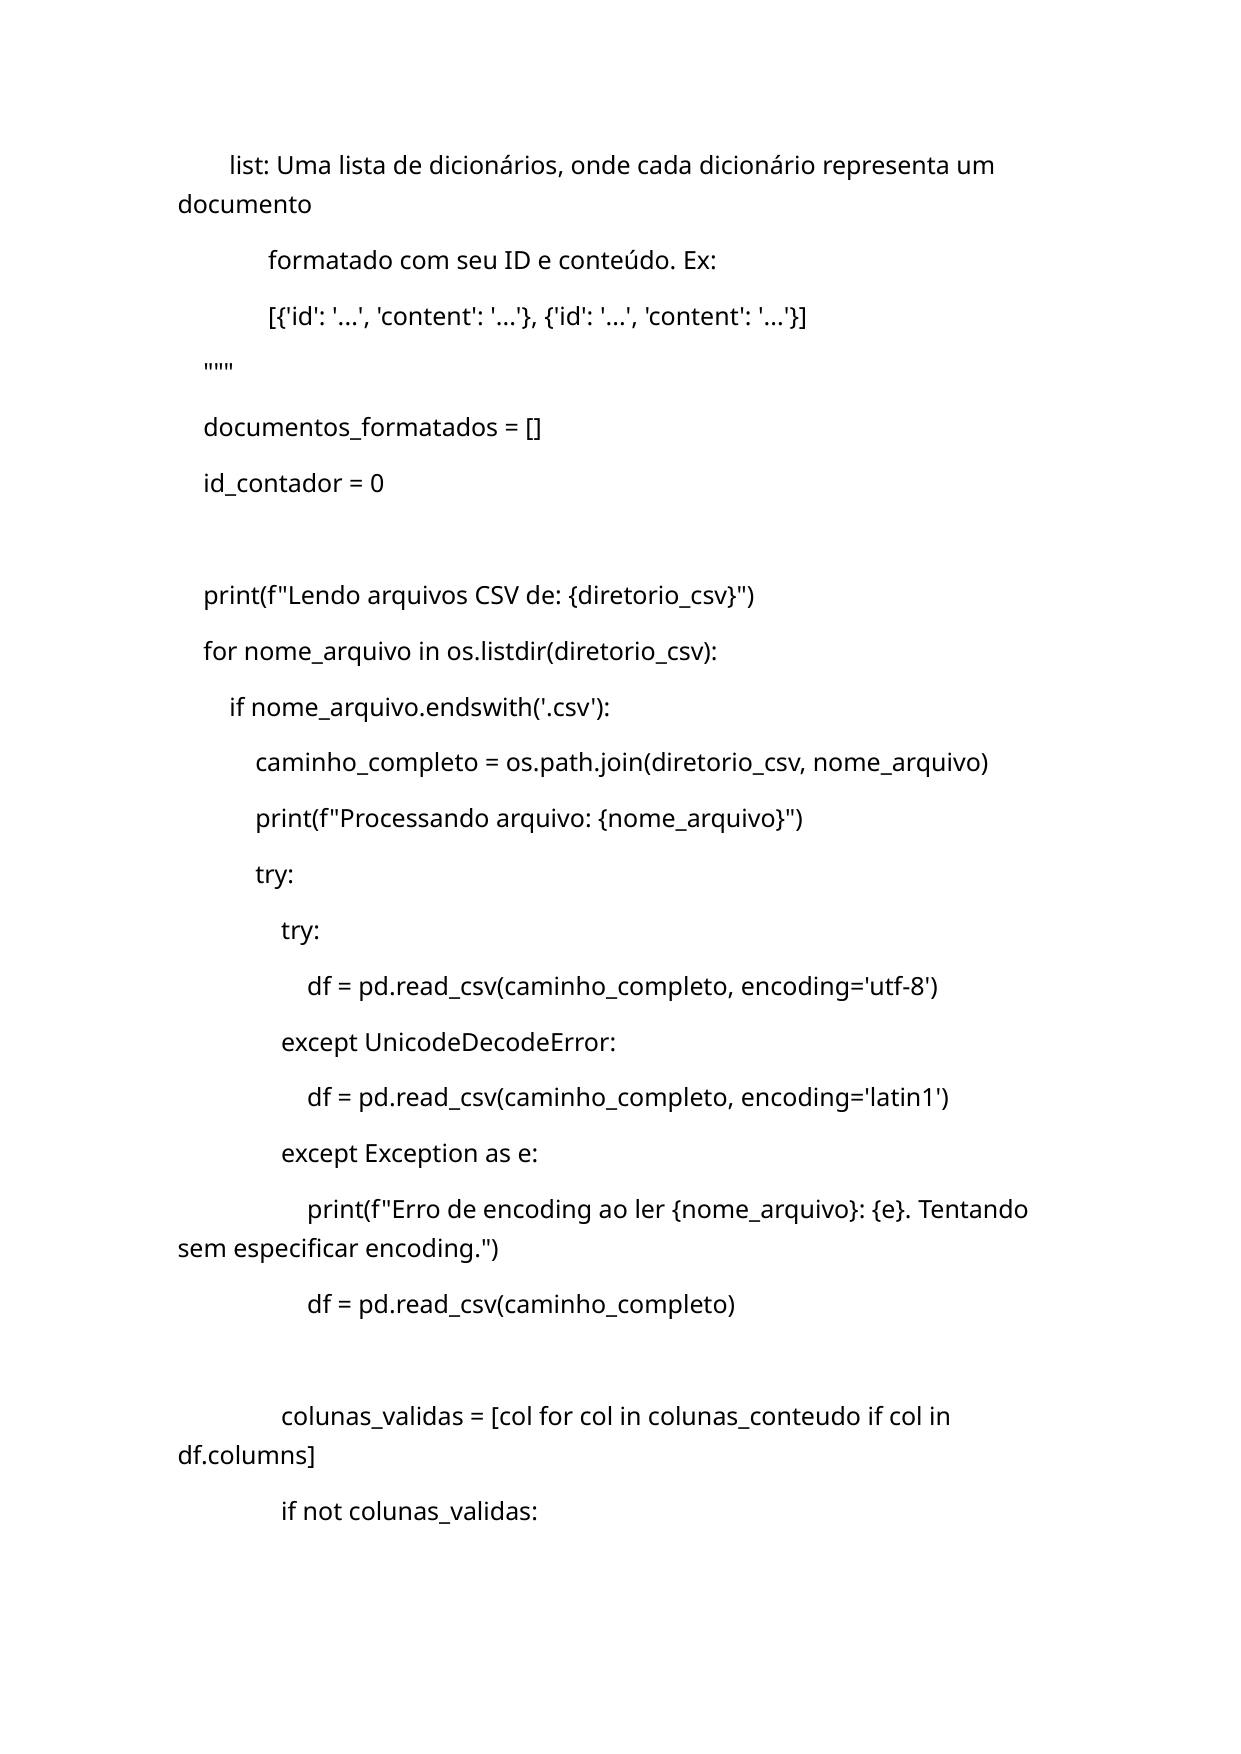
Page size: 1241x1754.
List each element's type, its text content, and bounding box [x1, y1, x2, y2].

text documentos_formatados = [] [177, 410, 1063, 444]
text print(f"Lendo arquivos CSV de: {diretorio_csv}") [177, 578, 1063, 612]
text """ [177, 354, 1063, 388]
text for nome_arquivo in os.listdir(diretorio_csv): [177, 633, 1063, 667]
text try: [177, 913, 1063, 947]
text df = pd.read_csv(caminho_completo, encoding='utf-8') [177, 968, 1063, 1002]
text [{'id': '...', 'content': '...'}, {'id': '...', 'content': '...'}] [177, 298, 1063, 332]
text colunas_validas = [col for col in colunas_conteudo if col in df.columns] [177, 1398, 1063, 1472]
text if nome_arquivo.endswith('.csv'): [177, 689, 1063, 723]
text try: [177, 857, 1063, 891]
text print(f"Erro de encoding ao ler {nome_arquivo}: {e}. Tentando sem especificar encoding.") [177, 1192, 1063, 1265]
text id_contador = 0 [177, 466, 1063, 500]
text print(f"Processando arquivo: {nome_arquivo}") [177, 801, 1063, 835]
text list: Uma lista de dicionários, onde cada dicionário representa um documento [177, 148, 1063, 221]
text except Exception as e: [177, 1136, 1063, 1170]
text except UnicodeDecodeError: [177, 1024, 1063, 1058]
text formatado com seu ID e conteúdo. Ex: [177, 243, 1063, 277]
text df = pd.read_csv(caminho_completo, encoding='latin1') [177, 1080, 1063, 1114]
text df = pd.read_csv(caminho_completo) [177, 1287, 1063, 1321]
text if not colunas_validas: [177, 1493, 1063, 1527]
text caminho_completo = os.path.join(diretorio_csv, nome_arquivo) [177, 745, 1063, 779]
